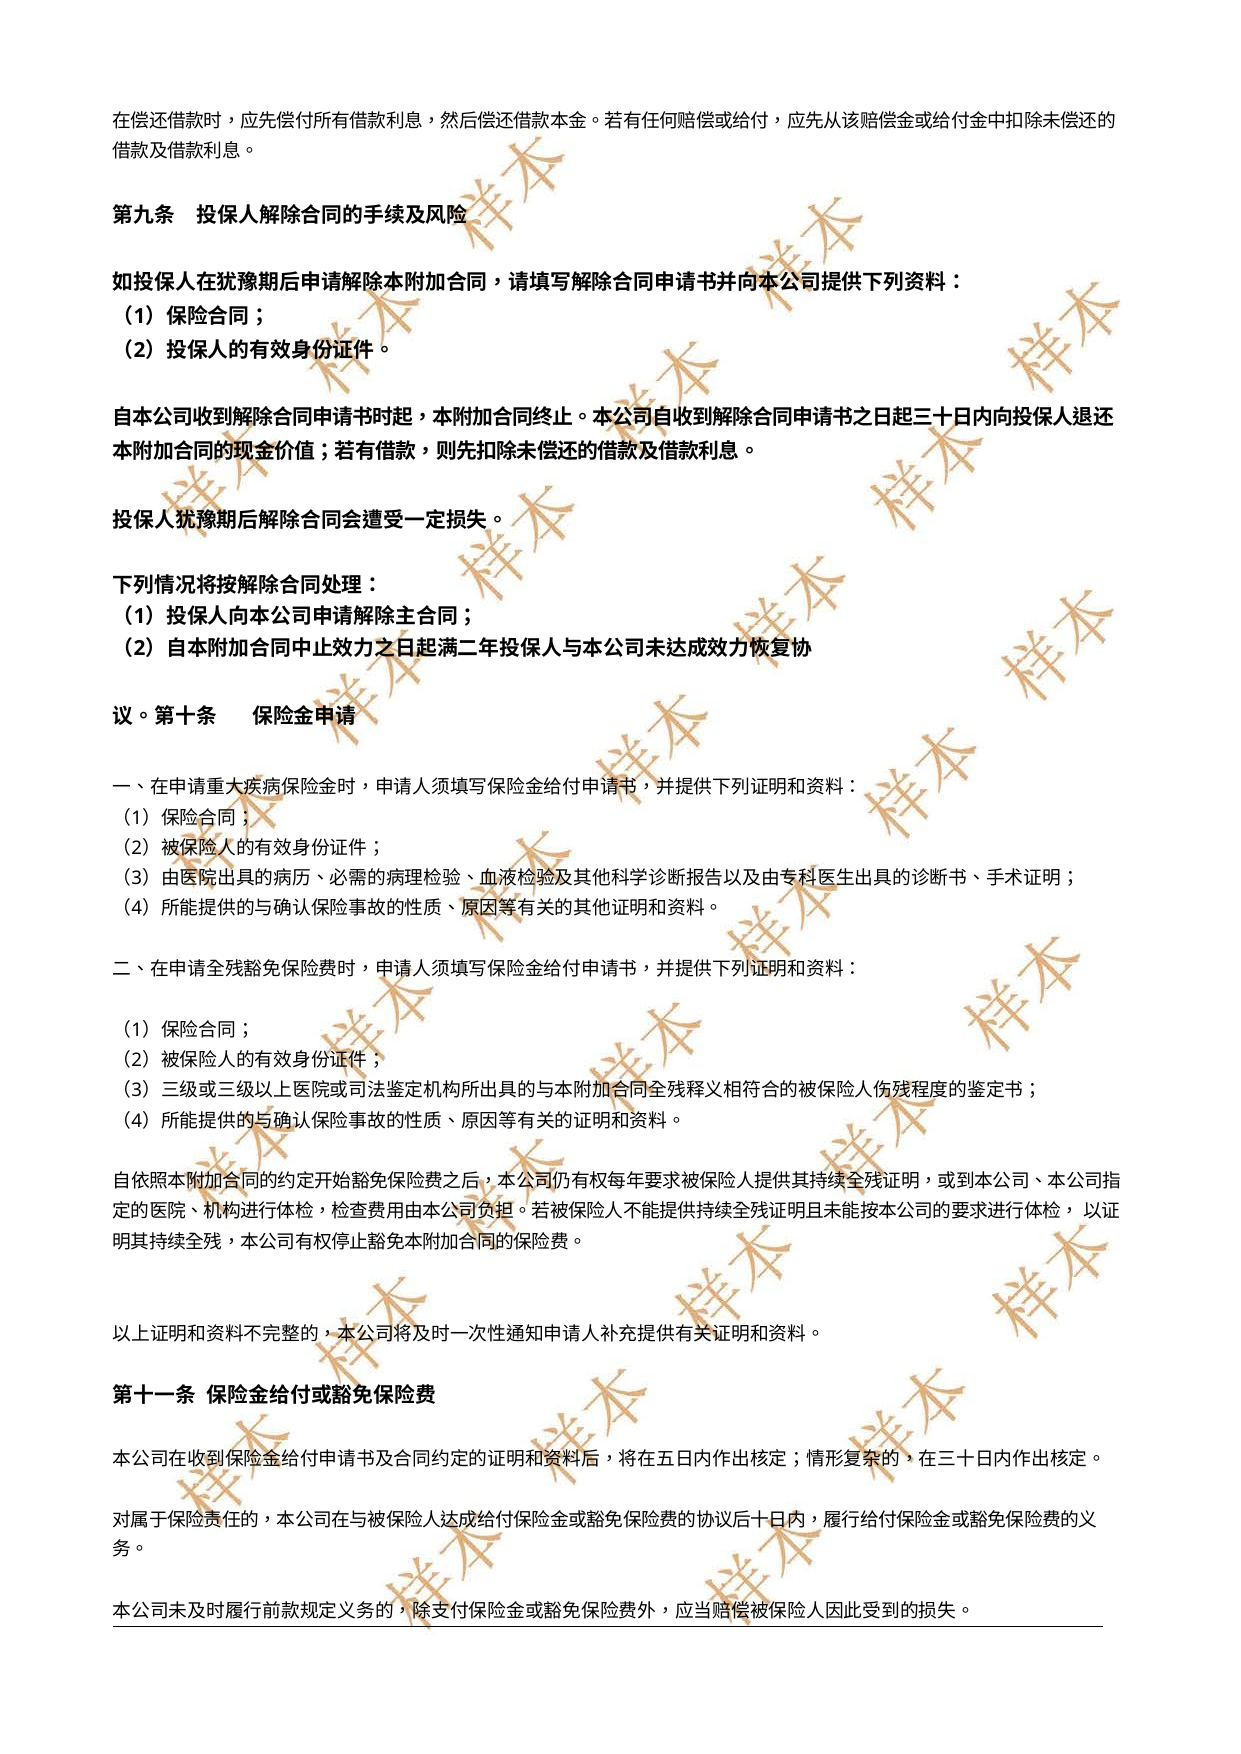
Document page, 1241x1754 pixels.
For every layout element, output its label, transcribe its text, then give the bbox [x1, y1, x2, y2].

text （2）被保险人的有效身份证件； [112, 834, 1138, 860]
text （4）所能提供的与确认保险事故的性质、原因等有关的证明和资料。 [112, 1107, 1138, 1132]
text 在偿还借款时，应先偿付所有借款利息，然后偿还借款本金。若有任何赔偿或给付，应先从该赔偿金或给付金中扣除未偿还的借款及借款利息。 [112, 107, 1124, 163]
text 自本公司收到解除合同申请书时起，本附加合同终止。本公司自收到解除合同申请书之日起三十日内向投保人退还本附加合同的现金价值；若有借款，则先扣除未偿还的借款及借款利息。 [112, 402, 1128, 464]
text 对属于保险责任的，本公司在与被保险人达成给付保险金或豁免保险费的协议后十日内，履行给付保险金或豁免保险费的义务。 [112, 1506, 1125, 1561]
text （4）所能提供的与确认保险事故的性质、原因等有关的其他证明和资料。 [112, 894, 1138, 920]
subtitle 第九条 投保人解除合同的手续及风险 [112, 200, 1138, 228]
subtitle 第十一条 保险金给付或豁免保险费 [112, 1381, 1138, 1409]
text 如投保人在犹豫期后申请解除本附加合同，请填写解除合同申请书并向本公司提供下列资料： [112, 267, 1138, 296]
text （2）自本附加合同中止效力之日起满二年投保人与本公司未达成效力恢复协议。第十条 保险金申请 [112, 633, 853, 729]
text （1）保险合同； [112, 804, 1138, 830]
text （3）由医院出具的病历、必需的病理检验、血液检验及其他科学诊断报告以及由专科医生出具的诊断书、手术证明； [112, 865, 1138, 890]
text （1）投保人向本公司申请解除主合同； [112, 606, 1138, 628]
text 投保人犹豫期后解除合同会遭受一定损失。下列情况将按解除合同处理： [112, 476, 513, 606]
text 一、在申请重大疾病保险金时，申请人须填写保险金给付申请书，并提供下列证明和资料： [112, 774, 1138, 799]
text 本公司未及时履行前款规定义务的，除支付保险金或豁免保险费外，应当赔偿被保险人因此受到的损失。 [112, 1597, 1138, 1623]
text （2）投保人的有效身份证件。 [112, 335, 1138, 363]
picture [0, 0, 1241, 1736]
text （3）三级或三级以上医院或司法鉴定机构所出具的与本附加合同全残释义相符合的被保险人伤残程度的鉴定书； [112, 1077, 1138, 1102]
text 本公司在收到保险金给付申请书及合同约定的证明和资料后，将在五日内作出核定；情形复杂的，在三十日内作出核定。 [112, 1445, 1138, 1471]
text 自依照本附加合同的约定开始豁免保险费之后，本公司仍有权每年要求被保险人提供其持续全残证明，或到本公司、本公司指定的医院、机构进行体检，检查费用由本公司负担。若被保险人不能提供持续全残证明且未能按本公司的要求进行体检， 以证明其持续全残，本公司有权停止豁免本附加合同的保险费。 [112, 1168, 1125, 1253]
text （1）保险合同； [112, 301, 1138, 329]
text （1）保险合同； [112, 1016, 1138, 1042]
text 以上证明和资料不完整的，本公司将及时一次性通知申请人补充提供有关证明和资料。 [112, 1320, 1138, 1345]
text （2）被保险人的有效身份证件； [112, 1047, 1138, 1072]
text 二、在申请全残豁免保险费时，申请人须填写保险金给付申请书，并提供下列证明和资料： [112, 955, 1138, 981]
